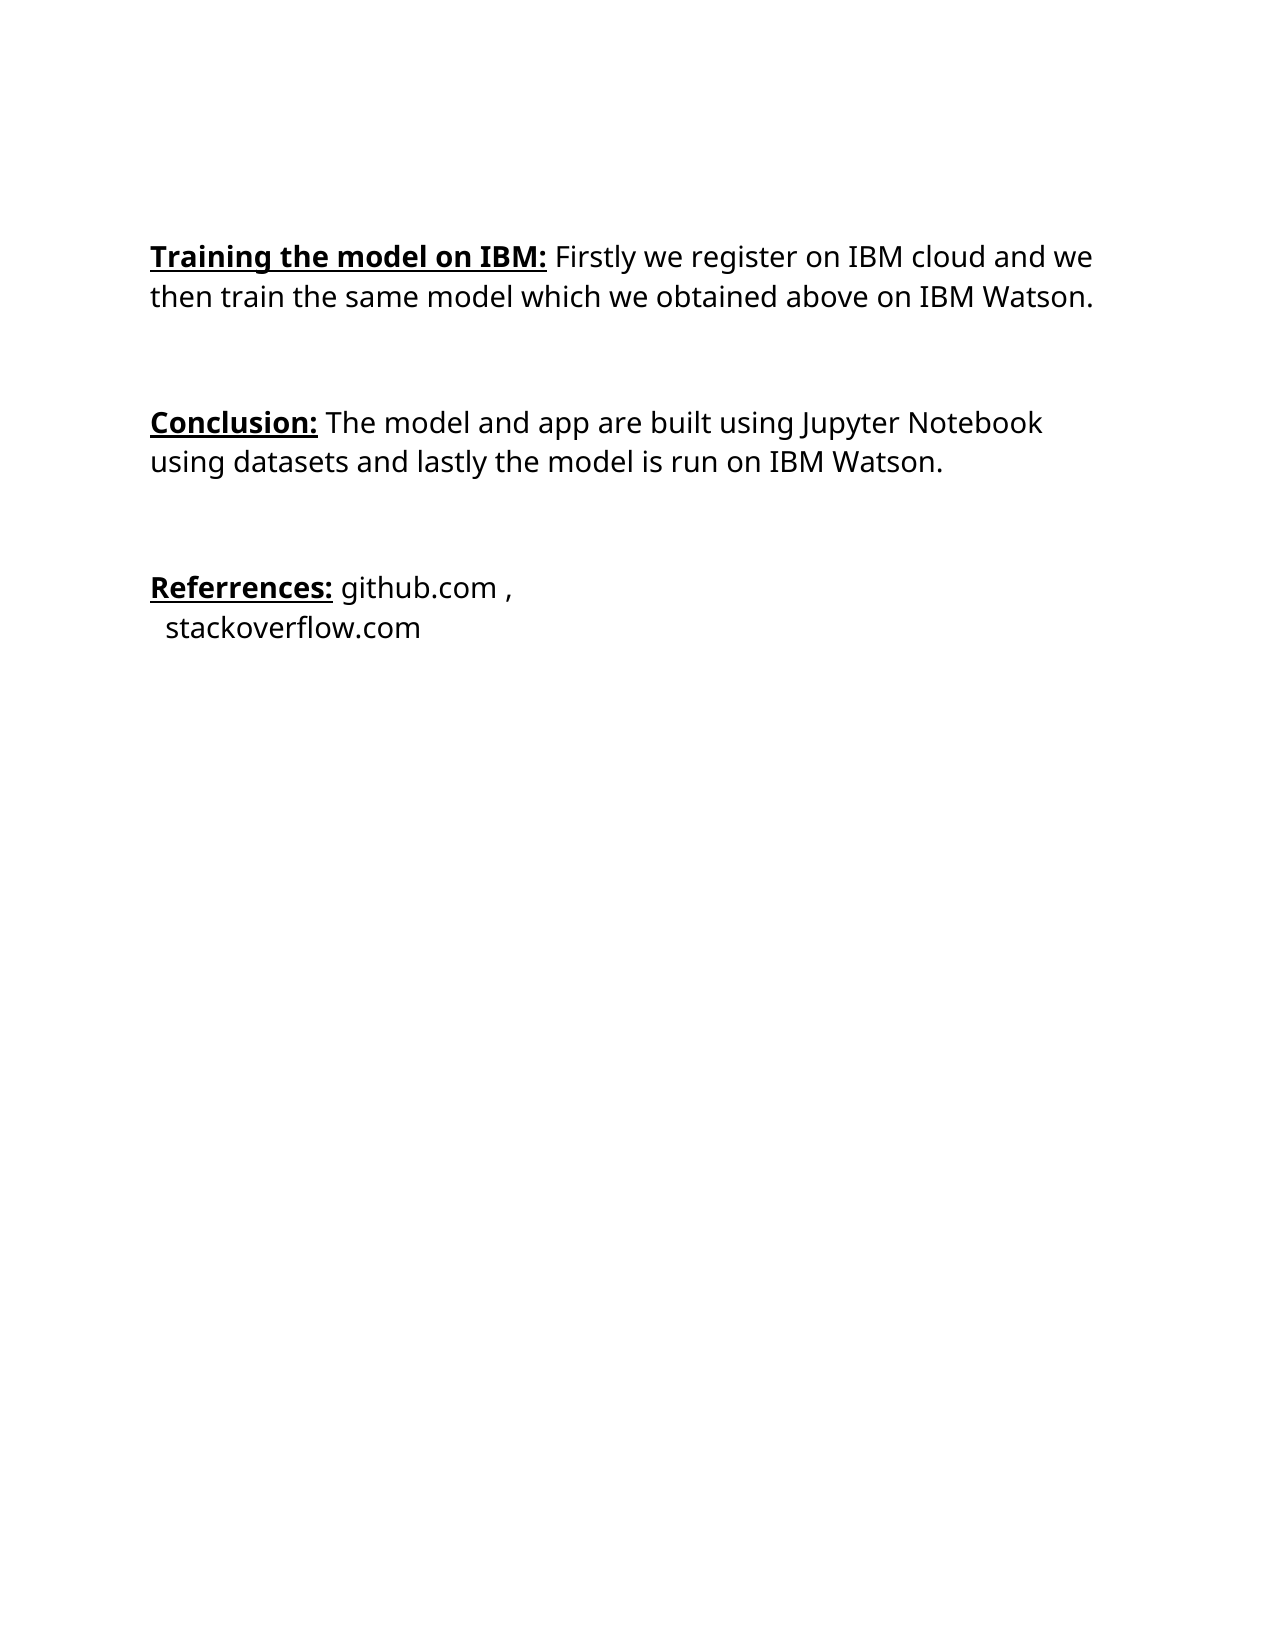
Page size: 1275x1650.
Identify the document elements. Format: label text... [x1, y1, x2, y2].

text stackoverflow.com [150, 607, 1125, 647]
text Referrences: github.com , [150, 567, 1125, 607]
text Training the model on IBM: Firstly we register on IBM cloud and we then train the same model which we obtained above on IBM Watson. [150, 236, 1125, 316]
text Conclusion: The model and app are built using Jupyter Notebook using datasets and lastly the model is run on IBM Watson. [150, 402, 1125, 481]
